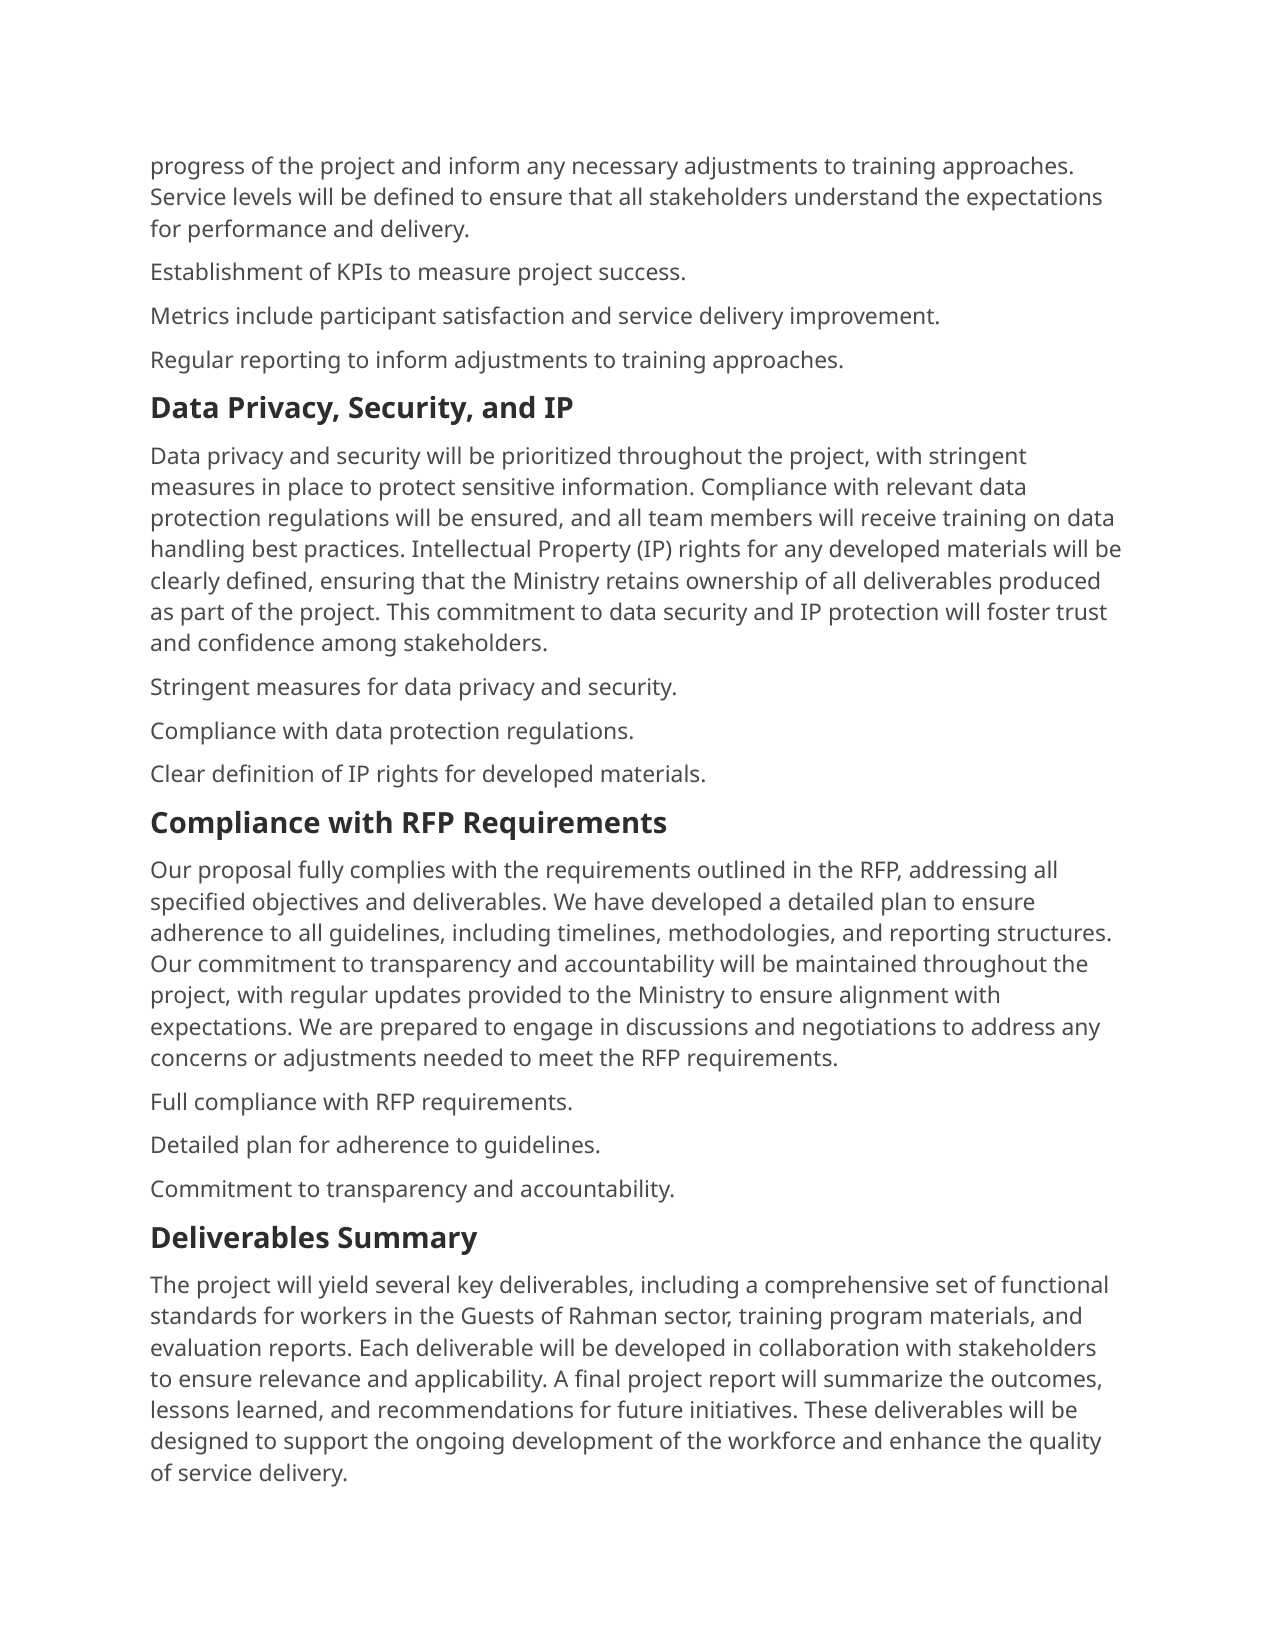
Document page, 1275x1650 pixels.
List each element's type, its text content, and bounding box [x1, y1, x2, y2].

text Commitment to transparency and accountability. [150, 1173, 1125, 1204]
text Compliance with data protection regulations. [150, 715, 1125, 746]
text Detailed plan for adherence to guidelines. [150, 1129, 1125, 1161]
text Stringent measures for data privacy and security. [150, 671, 1125, 702]
text Establishment of KPIs to measure project success. [150, 256, 1125, 287]
text The project will yield several key deliverables, including a comprehensive set of functional standards for workers in the Guests of Rahman sector, training program materials, and evaluation reports. Each deliverable will be developed in collaboration with stakeholders to ensure relevance and applicability. A final project report will summarize the outcomes, lessons learned, and recommendations for future initiatives. These deliverables will be designed to support the ongoing development of the workforce and enhance the quality of service delivery. [150, 1269, 1125, 1488]
text Data Privacy, Security, and IP [150, 387, 1125, 427]
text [150, 150, 1125, 244]
text Clear definition of IP rights for developed materials. [150, 758, 1125, 790]
text Compliance with RFP Requirements [150, 802, 1125, 842]
text Data privacy and security will be prioritized throughout the project, with stringent measures in place to protect sensitive information. Compliance with relevant data protection regulations will be ensured, and all team members will receive training on data handling best practices. Intellectual Property (IP) rights for any developed materials will be clearly defined, ensuring that the Ministry retains ownership of all deliverables produced as part of the project. This commitment to data security and IP protection will foster trust and confidence among stakeholders. [150, 440, 1125, 658]
text Full compliance with RFP requirements. [150, 1086, 1125, 1117]
text Regular reporting to inform adjustments to training approaches. [150, 344, 1125, 375]
text Deliverables Summary [150, 1217, 1125, 1257]
text Metrics include participant satisfaction and service delivery improvement. [150, 300, 1125, 331]
text Our proposal fully complies with the requirements outlined in the RFP, addressing all specified objectives and deliverables. We have developed a detailed plan to ensure adherence to all guidelines, including timelines, methodologies, and reporting structures. Our commitment to transparency and accountability will be maintained throughout the project, with regular updates provided to the Ministry to ensure alignment with expectations. We are prepared to engage in discussions and negotiations to address any concerns or adjustments needed to meet the RFP requirements. [150, 854, 1125, 1073]
